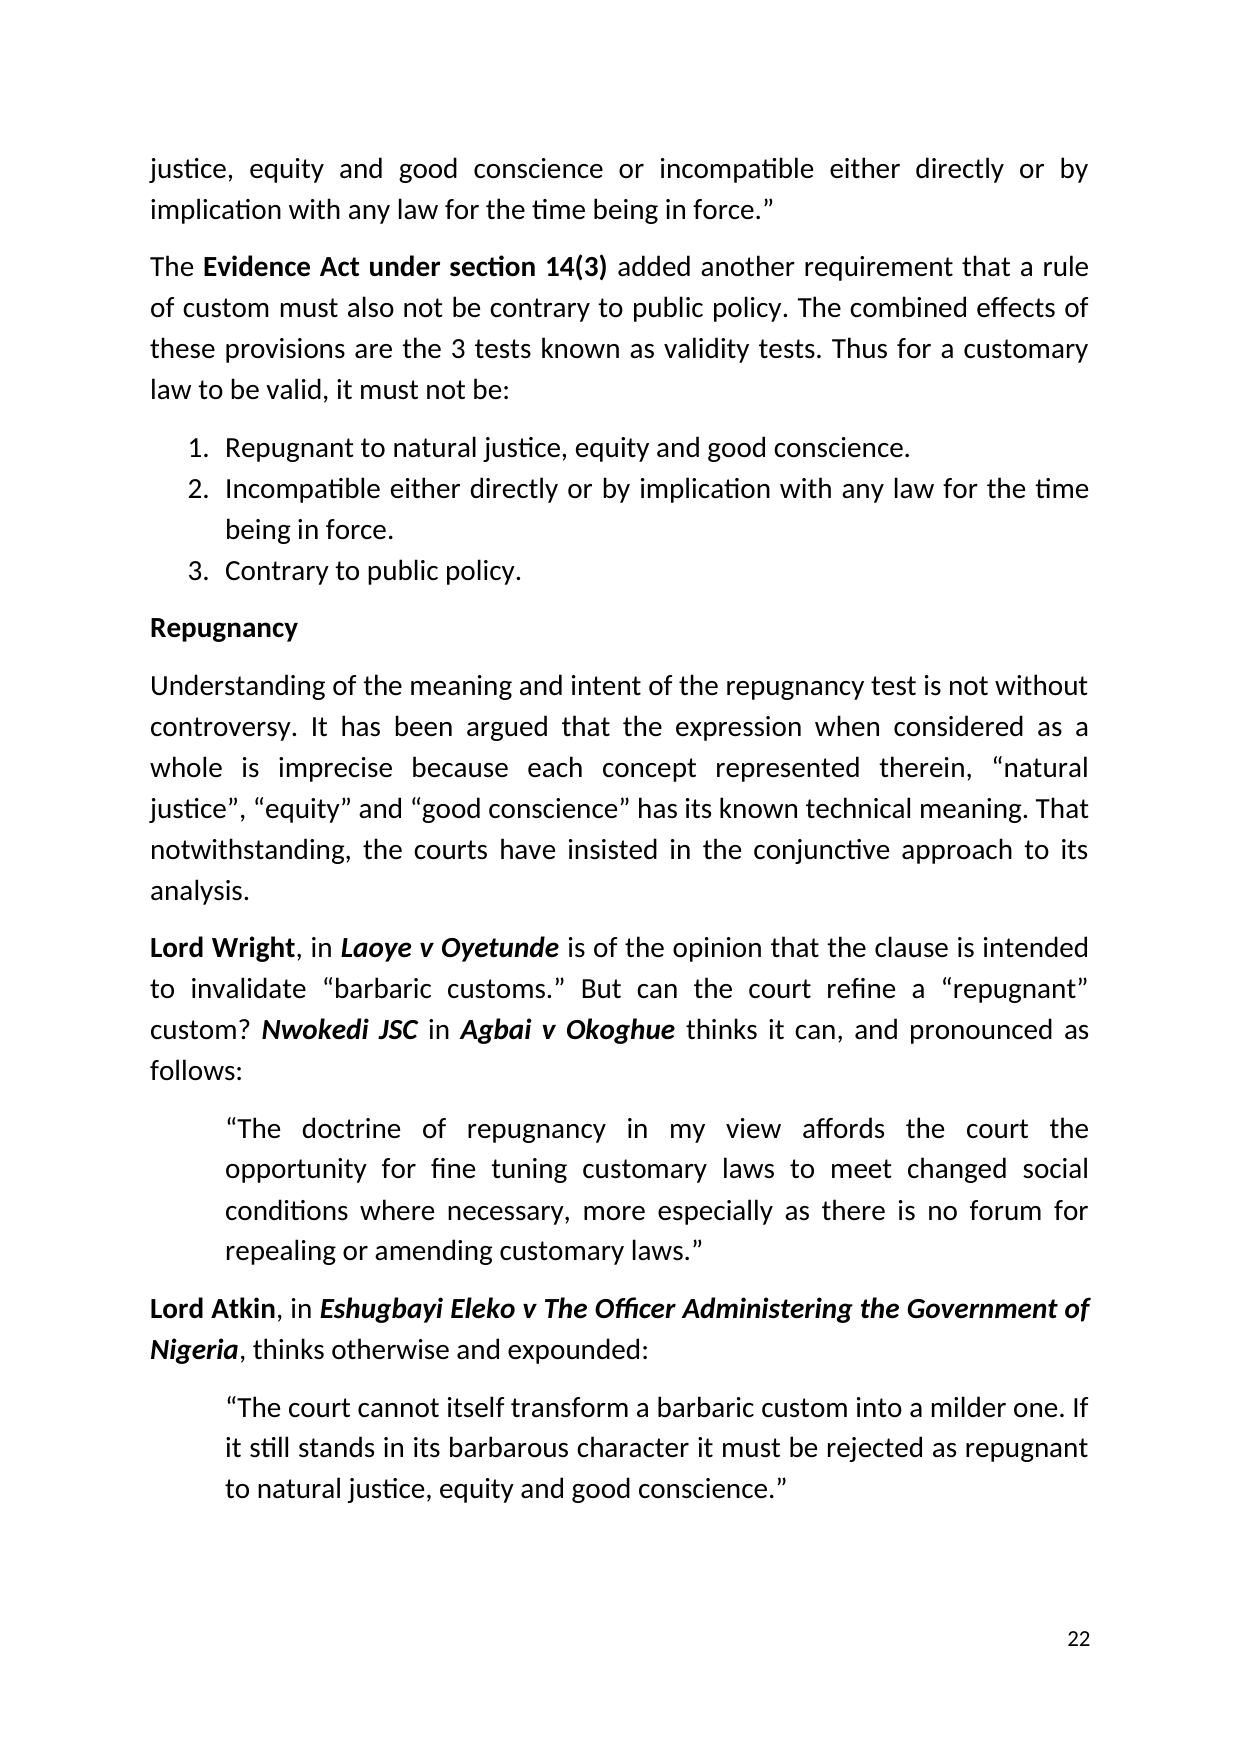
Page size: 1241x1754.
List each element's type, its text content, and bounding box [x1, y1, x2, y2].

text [150, 150, 1090, 227]
text “The court cannot itself transform a barbaric custom into a milder one. If it still stands in its barbarous character it must be rejected as repugnant to natural justice, equity and good conscience.” [225, 1389, 1090, 1506]
list Incompatible either directly or by implication with any law for the time being in force. [187, 470, 1090, 546]
text Lord Wright, in Laoye v Oyetunde is of the opinion that the clause is intended to invalidate “barbaric customs.” But can the court refine a “repugnant” custom? Nwokedi JSC in Agbai v Okoghue thinks it can, and pronounced as follows: [150, 929, 1090, 1088]
list Repugnant to natural justice, equity and good conscience. [187, 429, 1090, 464]
text Lord Atkin, in Eshugbayi Eleko v The Officer Administering the Government of Nigeria, thinks otherwise and expounded: [150, 1290, 1090, 1367]
text Understanding of the meaning and intent of the repugnancy test is not without controversy. It has been argued that the expression when considered as a whole is imprecise because each concept represented therein, “natural justice”, “equity” and “good conscience” has its known technical meaning. That notwithstanding, the courts have insisted in the conjunctive approach to its analysis. [150, 667, 1090, 907]
text “The doctrine of repugnancy in my view affords the court the opportunity for fine tuning customary laws to meet changed social conditions where necessary, more especially as there is no forum for repealing or amending customary laws.” [225, 1110, 1090, 1268]
list Contrary to public policy. [187, 552, 1090, 587]
text The Evidence Act under section 14(3) added another requirement that a rule of custom must also not be contrary to public policy. The combined effects of these provisions are the 3 tests known as validity tests. Thus for a customary law to be valid, it must not be: [150, 248, 1090, 407]
text Repugnancy [150, 609, 1090, 645]
